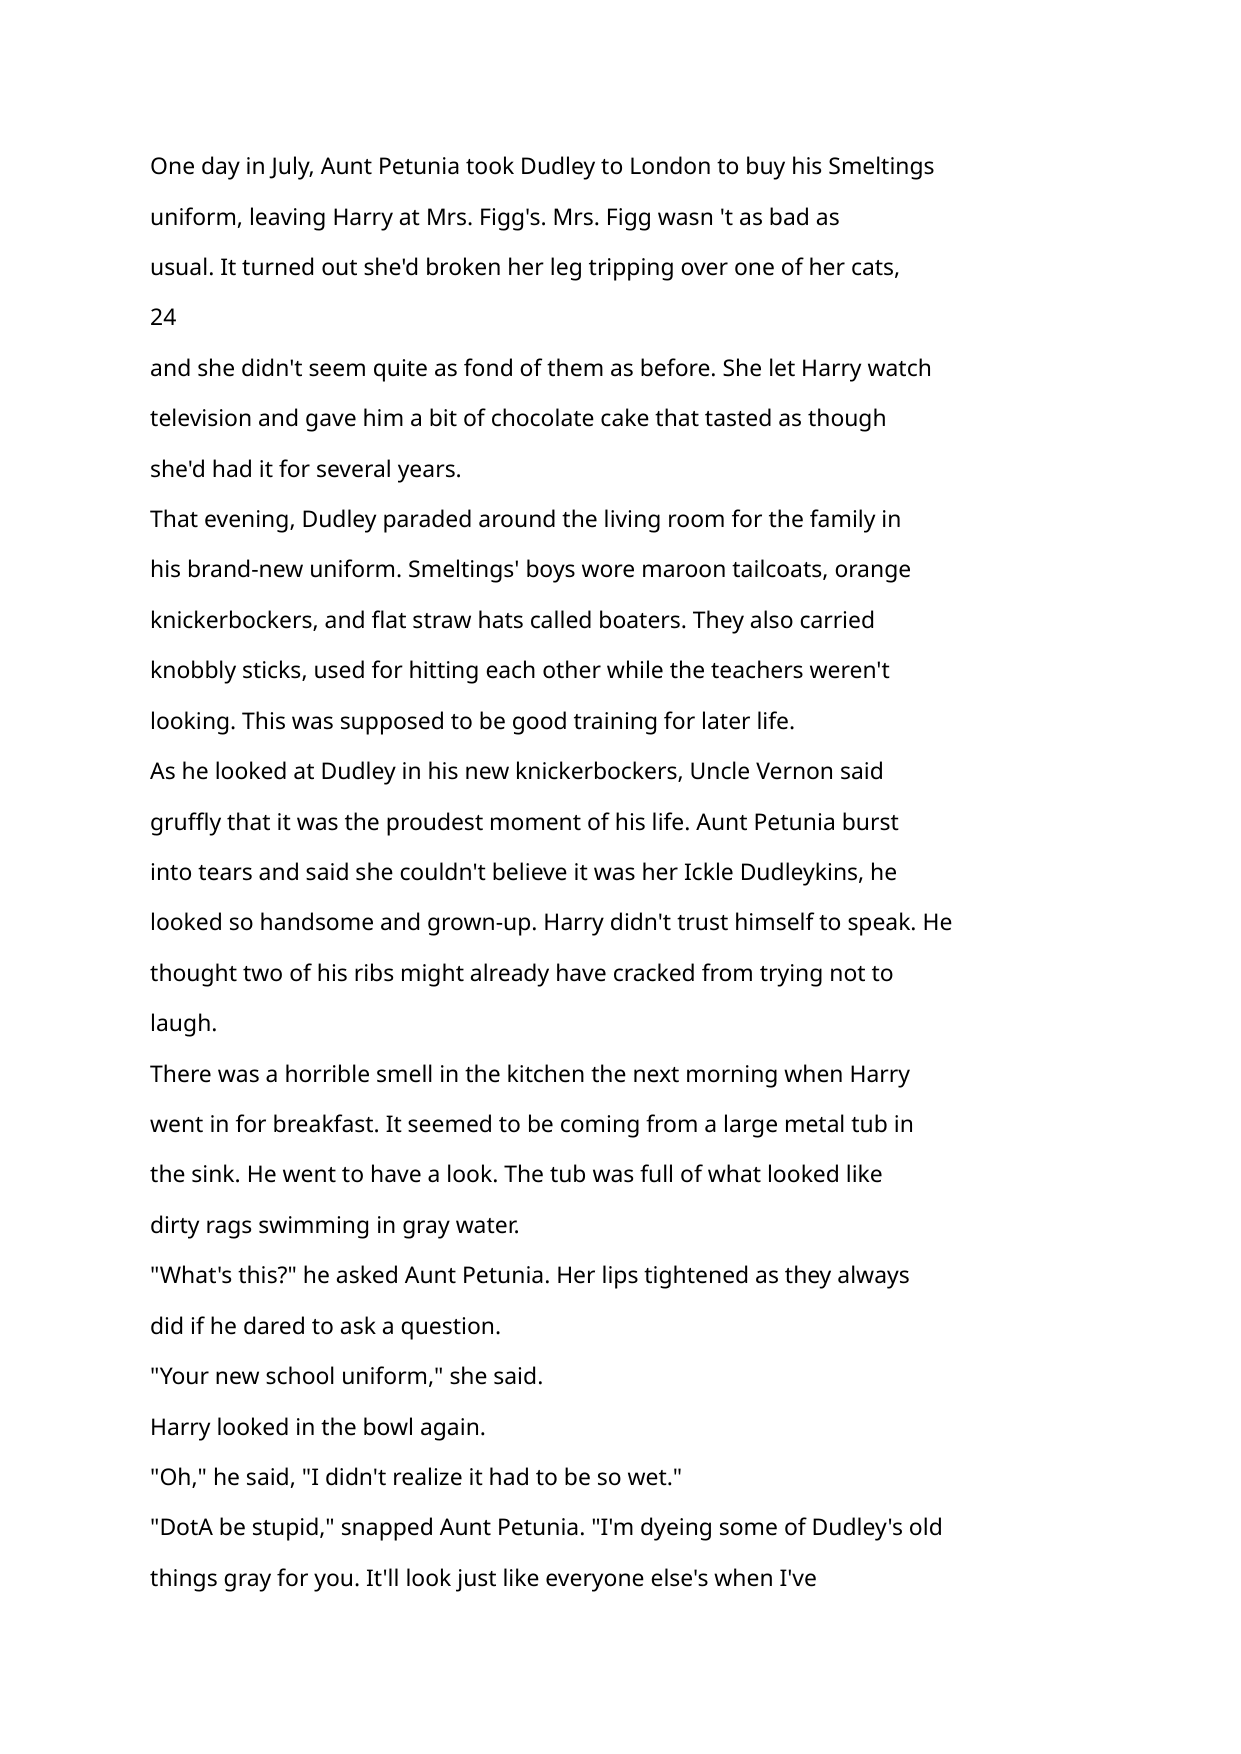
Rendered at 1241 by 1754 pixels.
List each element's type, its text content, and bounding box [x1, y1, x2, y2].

text looked so handsome and grown-up. Harry didn't trust himself to speak. He [150, 906, 1090, 937]
text As he looked at Dudley in his new knickerbockers, Uncle Vernon said [150, 755, 1090, 786]
text things gray for you. It'll look just like everyone else's when I've [150, 1562, 1090, 1593]
text television and gave him a bit of chocolate cake that tasted as though [150, 402, 1090, 433]
text the sink. He went to have a look. The tub was full of what looked like [150, 1158, 1090, 1189]
text went in for breakfast. It seemed to be coming from a large metal tub in [150, 1108, 1090, 1139]
text knickerbockers, and flat straw hats called boaters. They also carried [150, 604, 1090, 635]
text Harry looked in the bowl again. [150, 1410, 1090, 1442]
text his brand-new uniform. Smeltings' boys wore maroon tailcoats, orange [150, 553, 1090, 584]
text did if he dared to ask a question. [150, 1309, 1090, 1341]
text into tears and said she couldn't believe it was her Ickle Dudleykins, he [150, 856, 1090, 887]
text laugh. [150, 1007, 1090, 1038]
text thought two of his ribs might already have cracked from trying not to [150, 957, 1090, 988]
text One day in July, Aunt Petunia took Dudley to London to buy his Smeltings [150, 150, 1090, 181]
text she'd had it for several years. [150, 452, 1090, 484]
text gruffly that it was the proudest moment of his life. Aunt Petunia burst [150, 805, 1090, 837]
text knobbly sticks, used for hitting each other while the teachers weren't [150, 654, 1090, 685]
text uniform, leaving Harry at Mrs. Figg's. Mrs. Figg wasn 't as bad as [150, 200, 1090, 232]
text dirty rags swimming in gray water. [150, 1209, 1090, 1240]
text usual. It turned out she'd broken her leg tripping over one of her cats, [150, 251, 1090, 282]
text "What's this?" he asked Aunt Petunia. Her lips tightened as they always [150, 1259, 1090, 1290]
text 24 [150, 301, 1090, 332]
text looking. This was supposed to be good training for later life. [150, 704, 1090, 736]
text and she didn't seem quite as fond of them as before. She let Harry watch [150, 352, 1090, 383]
text That evening, Dudley paraded around the living room for the family in [150, 503, 1090, 534]
text There was a horrible smell in the kitchen the next morning when Harry [150, 1057, 1090, 1089]
text "Oh," he said, "I didn't realize it had to be so wet." [150, 1461, 1090, 1492]
text "DotA be stupid," snapped Aunt Petunia. "I'm dyeing some of Dudley's old [150, 1511, 1090, 1542]
text "Your new school uniform," she said. [150, 1360, 1090, 1391]
